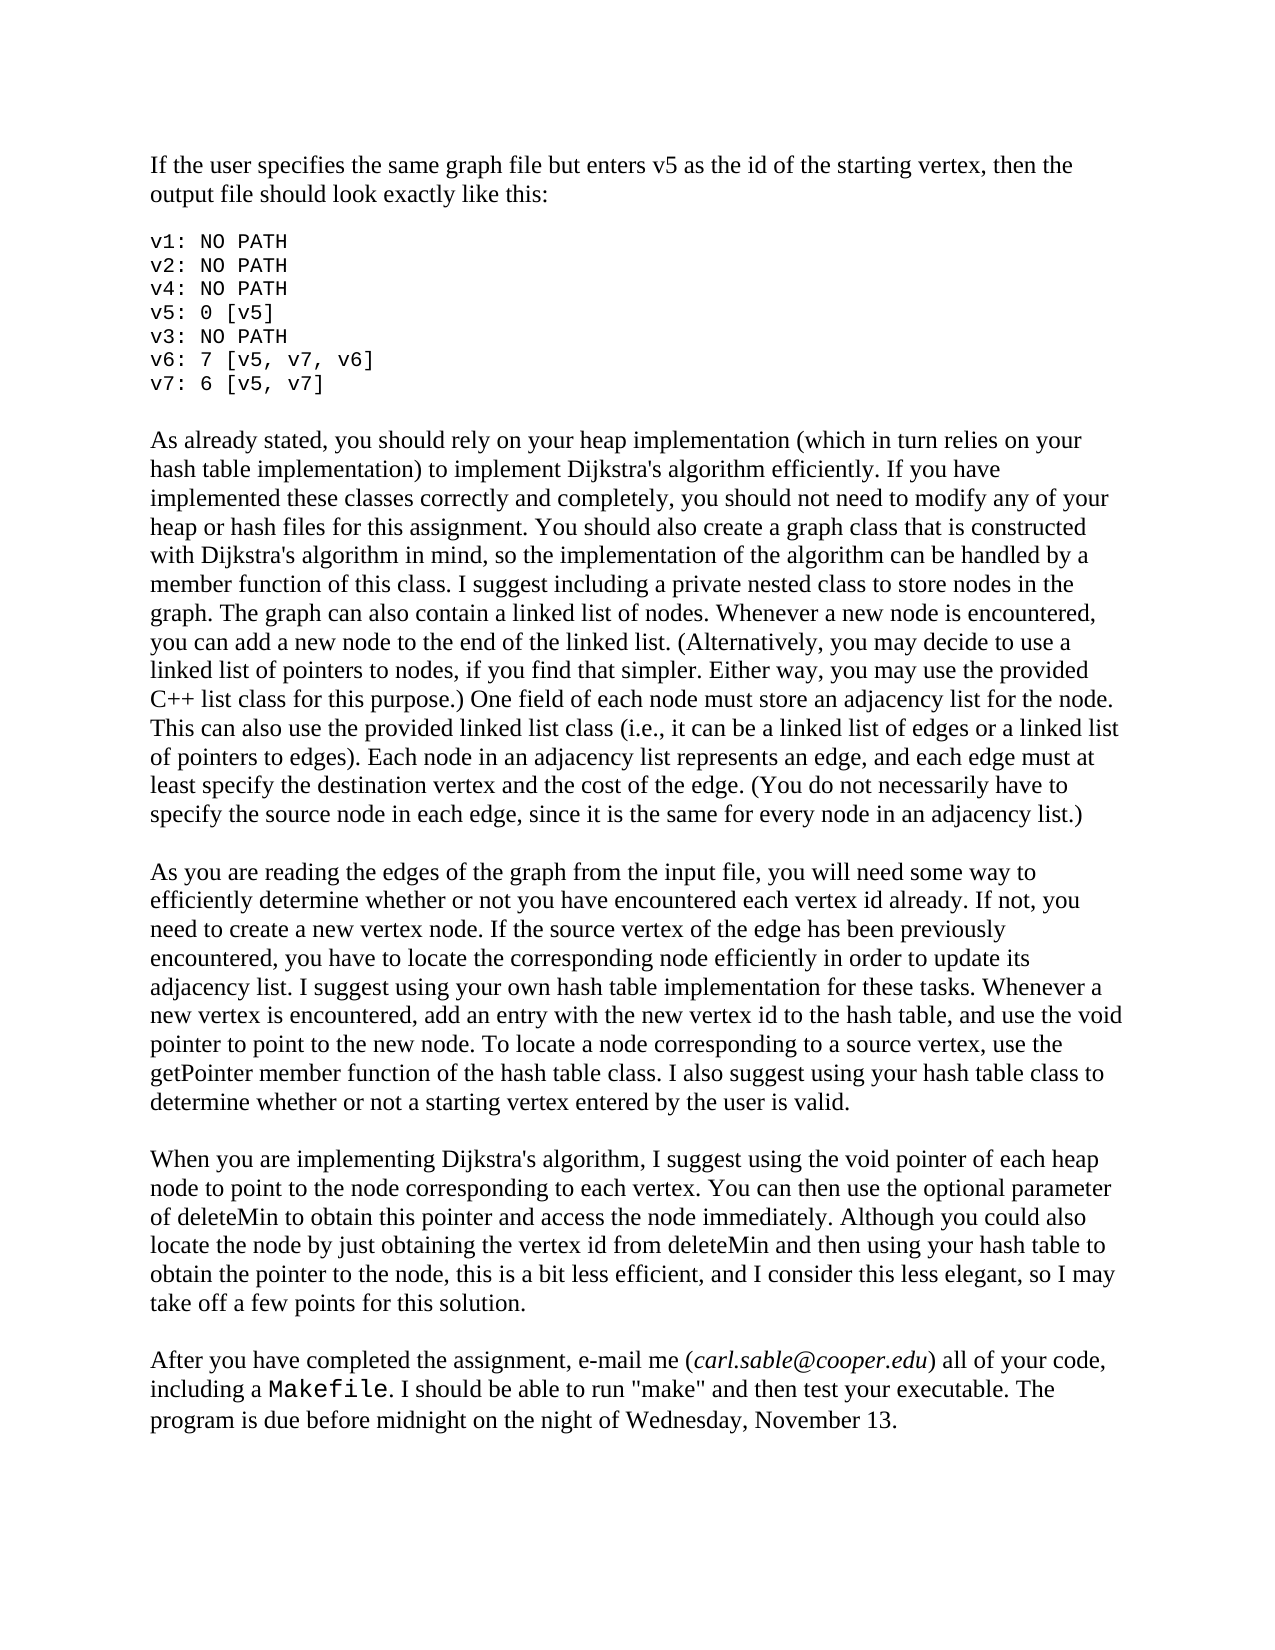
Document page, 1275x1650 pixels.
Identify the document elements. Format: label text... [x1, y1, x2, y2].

text v6: 7 [v5, v7, v6] [150, 349, 1125, 373]
text v2: NO PATH [150, 255, 1125, 278]
text v5: 0 [v5] [150, 302, 1125, 326]
text v1: NO PATH [150, 231, 1125, 255]
text After you have completed the assignment, e-mail me (carl.sable@cooper.edu) all of your code, including a Makefile. I should be able to run "make" and then test your executable. The program is due before midnight on the night of Wednesday, November 13. [150, 1345, 1125, 1434]
text If the user specifies the same graph file but enters v5 as the id of the starting vertex, then the output file should look exactly like this: [150, 150, 1125, 207]
text When you are implementing Dijkstra's algorithm, I suggest using the void pointer of each heap node to point to the node corresponding to each vertex. You can then use the optional parameter of deleteMin to obtain this pointer and access the node immediately. Although you could also locate the node by just obtaining the vertex id from deleteMin and then using your hash table to obtain the pointer to the node, this is a bit less efficient, and I consider this less elegant, so I may take off a few points for this solution. [150, 1144, 1125, 1317]
text As already stated, you should rely on your heap implementation (which in turn relies on your hash table implementation) to implement Dijkstra's algorithm efficiently. If you have implemented these classes correctly and completely, you should not need to modify any of your heap or hash files for this assignment. You should also create a graph class that is constructed with Dijkstra's algorithm in mind, so the implementation of the algorithm can be handled by a member function of this class. I suggest including a private nested class to store nodes in the graph. The graph can also contain a linked list of nodes. Whenever a new node is encountered, you can add a new node to the end of the linked list. (Alternatively, you may decide to use a linked list of pointers to nodes, if you find that simpler. Either way, you may use the provided C++ list class for this purpose.) One field of each node must store an adjacency list for the node. This can also use the provided linked list class (i.e., it can be a linked list of edges or a linked list of pointers to edges). Each node in an adjacency list represents an edge, and each edge must at least specify the destination vertex and the cost of the edge. (You do not necessarily have to specify the source node in each edge, since it is the same for every node in an adjacency list.) [150, 425, 1125, 828]
text As you are reading the edges of the graph from the input file, you will need some way to efficiently determine whether or not you have encountered each vertex id already. If not, you need to create a new vertex node. If the source vertex of the edge has been previously encountered, you have to locate the corresponding node efficiently in order to update its adjacency list. I suggest using your own hash table implementation for these tasks. Whenever a new vertex is encountered, add an entry with the new vertex id to the hash table, and use the void pointer to point to the new node. To locate a node corresponding to a source vertex, use the getPointer member function of the hash table class. I also suggest using your hash table class to determine whether or not a starting vertex entered by the user is valid. [150, 857, 1125, 1115]
text v3: NO PATH [150, 326, 1125, 349]
text v7: 6 [v5, v7] [150, 373, 1125, 397]
text v4: NO PATH [150, 278, 1125, 302]
